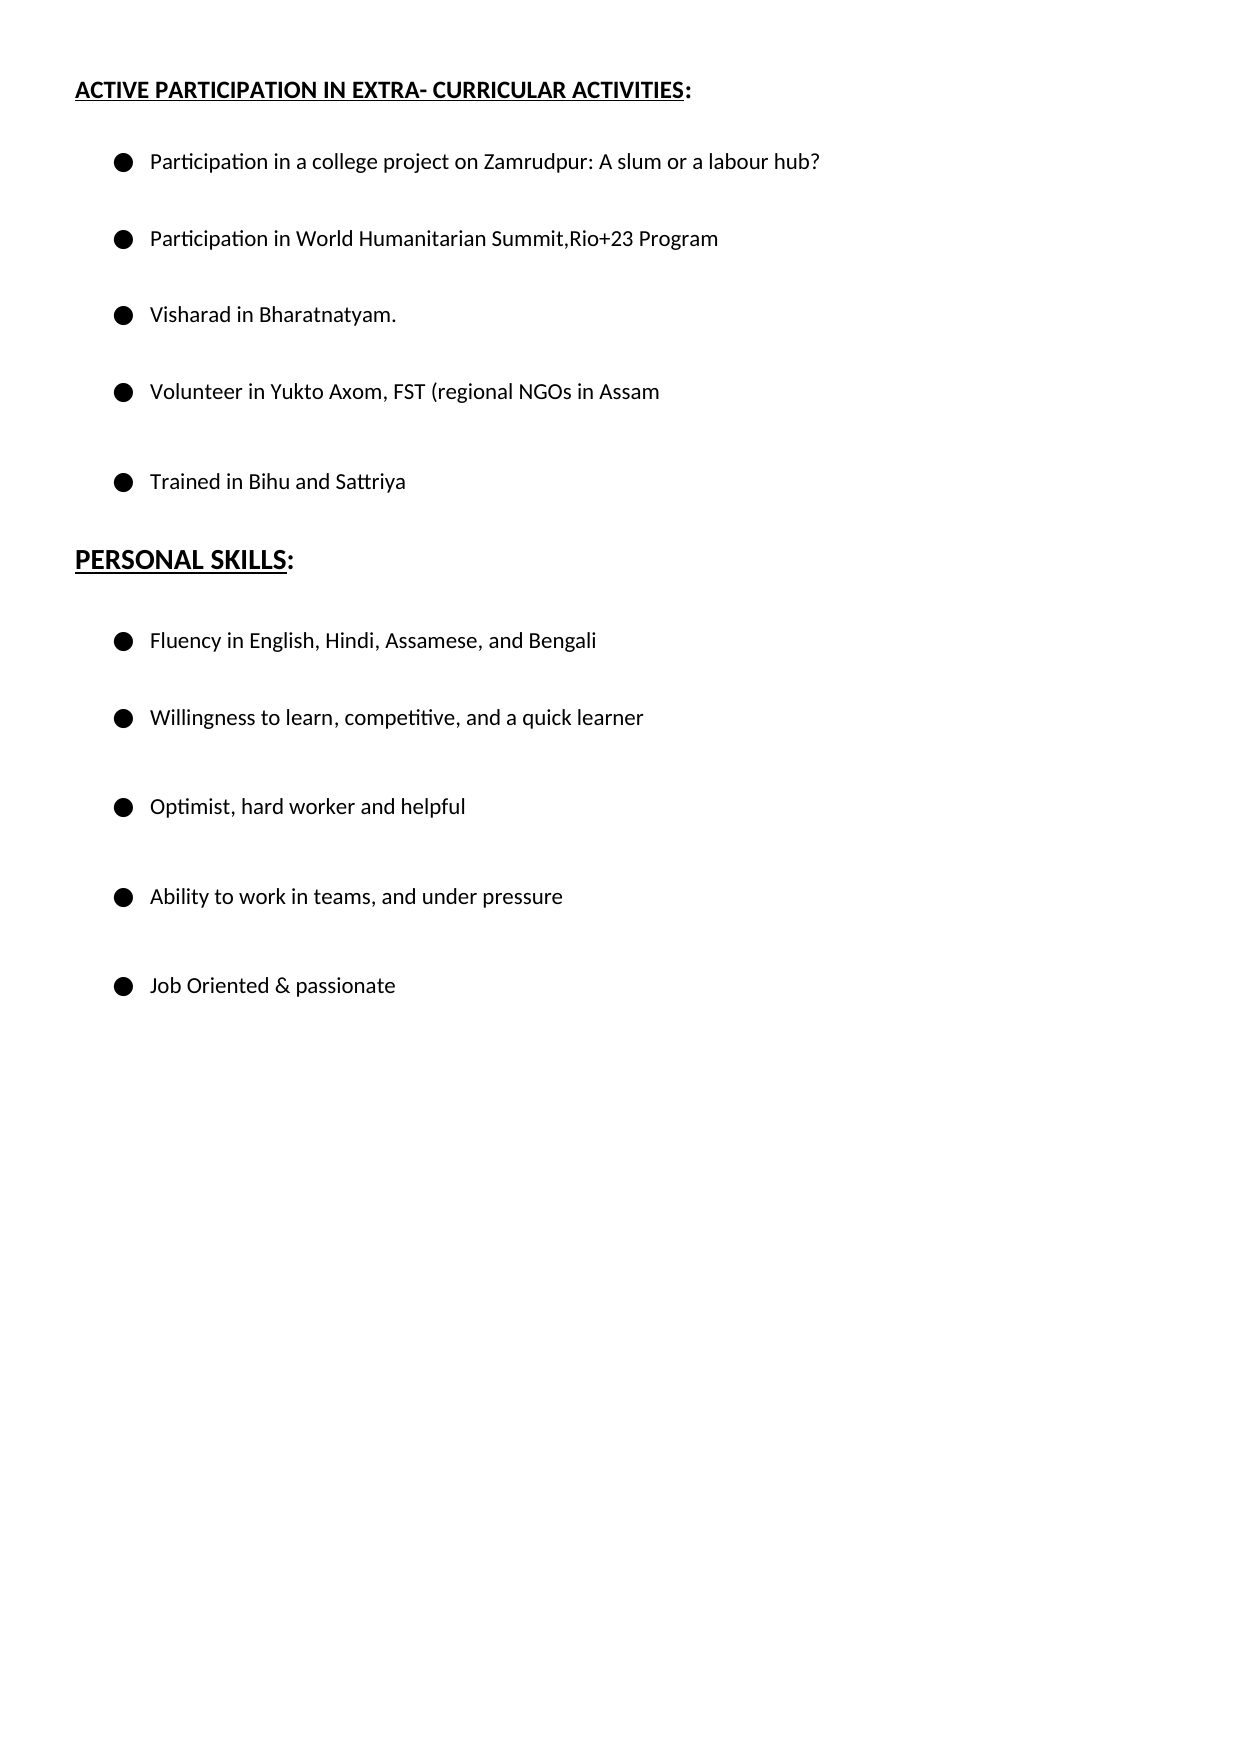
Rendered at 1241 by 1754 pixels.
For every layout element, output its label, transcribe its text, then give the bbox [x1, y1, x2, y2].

list Fluency in English, Hindi, Assamese, and Bengali [112, 612, 1165, 663]
list Job Oriented & passionate [112, 957, 1165, 1008]
list Visharad in Bharatnatyam. [112, 286, 1165, 337]
text PERSONAL SKILLS: [75, 541, 1165, 577]
list Participation in a college project on Zamrudpur: A slum or a labour hub? [112, 132, 1165, 183]
list Ability to work in teams, and under pressure [112, 867, 1165, 918]
list Willingness to learn, competitive, and a quick learner [112, 688, 1165, 740]
list Trained in Bihu and Sattriya [112, 452, 1165, 503]
list Volunteer in Yukto Axom, FST (regional NGOs in Assam [112, 363, 1165, 414]
list Optimist, hard worker and helpful [112, 778, 1165, 829]
list Participation in World Humanitarian Summit,Rio+23 Program [112, 209, 1165, 260]
text ACTIVE PARTICIPATION IN EXTRA- CURRICULAR ACTIVITIES: [75, 74, 1165, 104]
